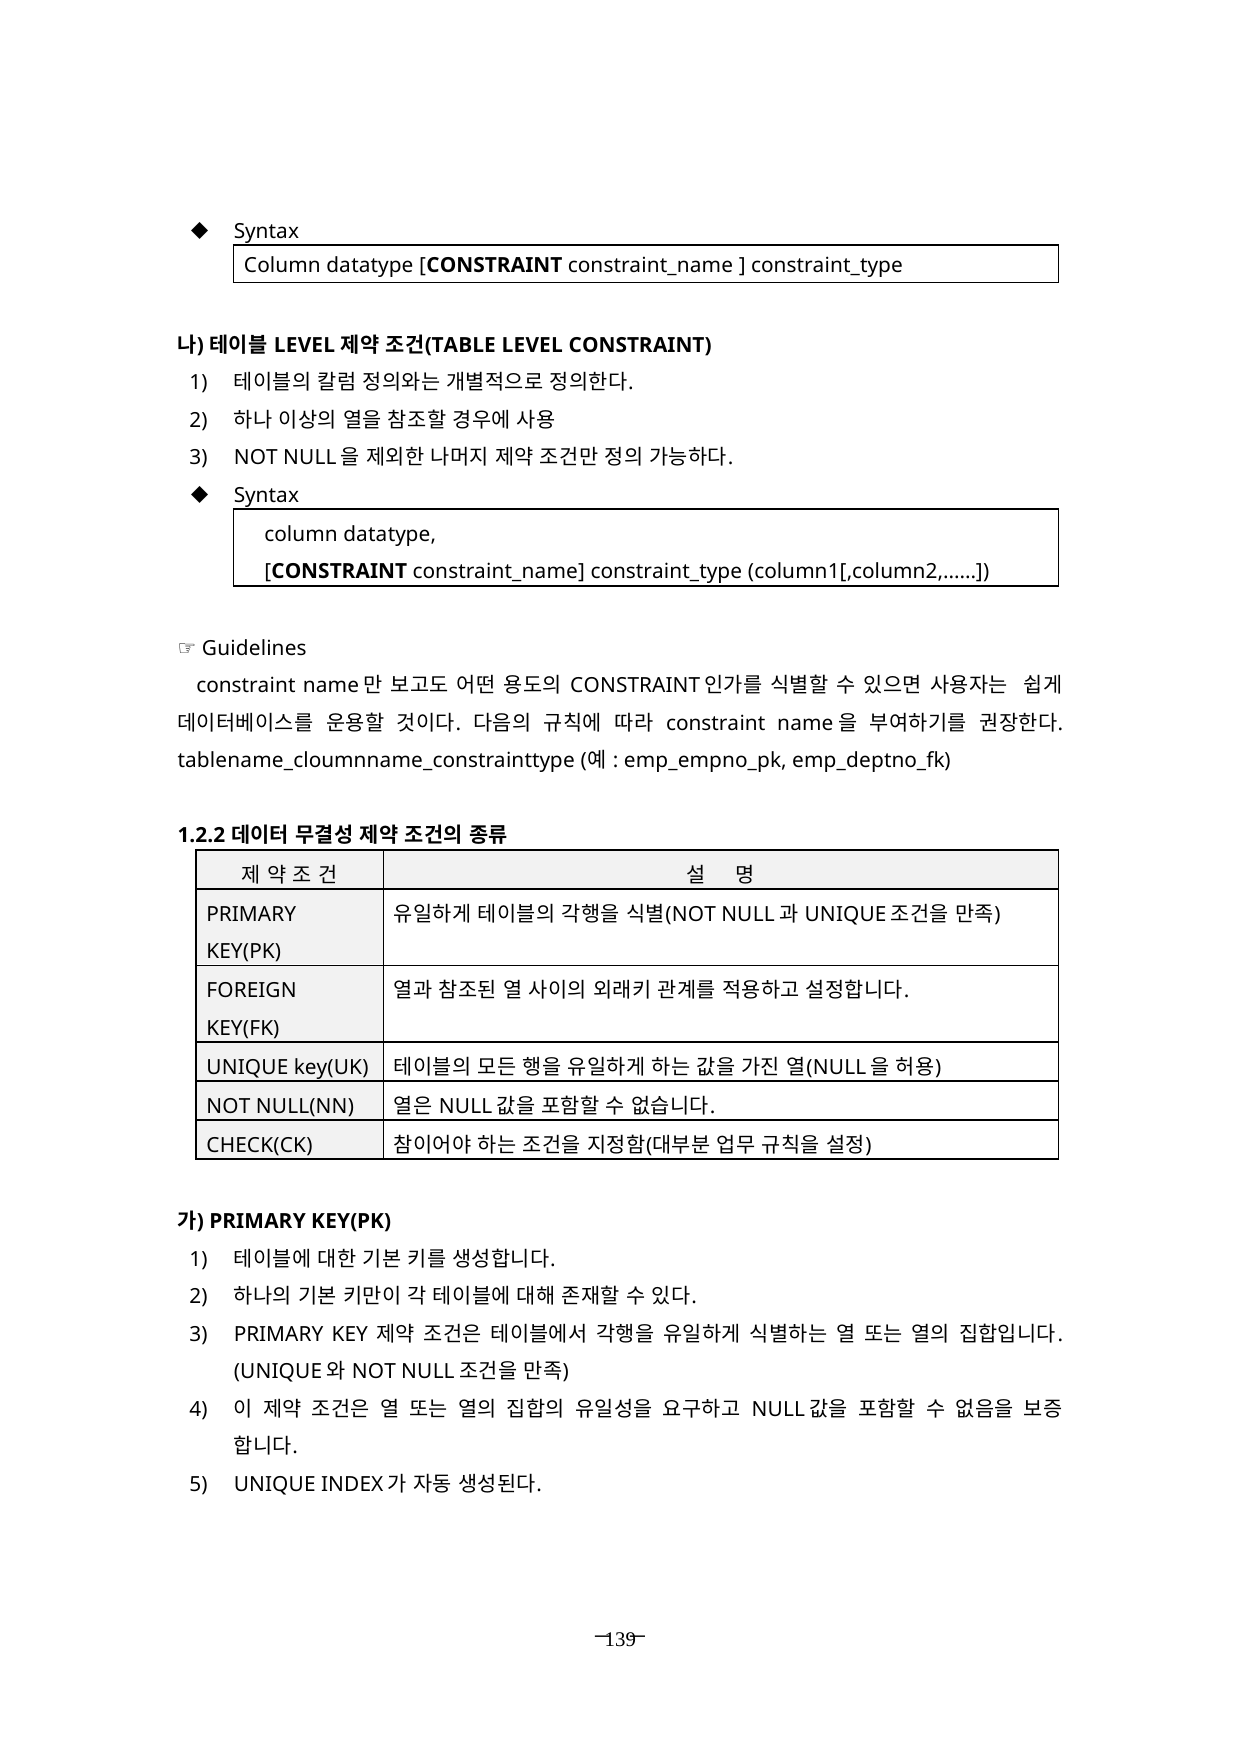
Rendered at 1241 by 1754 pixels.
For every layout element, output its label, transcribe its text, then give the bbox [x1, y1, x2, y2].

table_cell 참이어야 하는 조건을 지정함(대부분 업무 규칙을 설정) [384, 1121, 1058, 1158]
table_cell FOREIGN KEY(FK) [197, 966, 383, 1041]
list NOT NULL을 제외한 나머지 제약 조건만 정의 가능하다. [189, 433, 1063, 471]
list PRIMARY KEY 제약 조건은 테이블에서 각행을 유일하게 식별하는 열 또는 열의 집합입니다.(UNIQUE와 NOT NULL조건을 만족) [189, 1310, 1063, 1385]
text 1.2.2 데이터 무결성 제약 조건의 종류 [177, 811, 1063, 849]
table_cell PRIMARY KEY(PK) [197, 890, 383, 964]
text 가) PRIMARY KEY(PK) [177, 1197, 1063, 1235]
list Syntax [189, 207, 1063, 244]
list 테이블의 칼럼 정의와는 개별적으로 정의한다. [189, 358, 1063, 396]
list UNIQUE INDEX가 자동 생성된다. [189, 1460, 1063, 1497]
table_cell 유일하게 테이블의 각행을 식별(NOT NULL과 UNIQUE조건을 만족) [384, 890, 1058, 964]
table_header column datatype, [CONSTRAINT constraint_name] constraint_type (column1[,column2,......]) [234, 510, 1058, 585]
table_cell 테이블의 모든 행을 유일하게 하는 값을 가진 열(NULL을 허용) [384, 1043, 1058, 1080]
table_header Column datatype [CONSTRAINT constraint_name ] constraint_type [234, 246, 1058, 282]
table_header 제 약 조 건 [197, 851, 383, 888]
table_cell NOT NULL(NN) [197, 1082, 383, 1119]
text ☞ Guidelines [177, 624, 1063, 661]
text constraint name만 보고도 어떤 용도의 CONSTRAINT인가를 식별할 수 있으면 사용자는 쉽게 데이터베이스를 운용할 것이다. 다음의 규칙에 따라 constraint name을 부여하기를 권장한다. tablename_cloumnname_constrainttype (예 : emp_empno_pk, emp_deptno_fk) [177, 661, 1063, 774]
list 하나 이상의 열을 참조할 경우에 사용 [189, 396, 1063, 433]
list Syntax [189, 471, 1063, 508]
list 하나의 기본 키만이 각 테이블에 대해 존재할 수 있다. [189, 1272, 1063, 1310]
list 이 제약 조건은 열 또는 열의 집합의 유일성을 요구하고 NULL값을 포함할 수 없음을 보증 합니다. [189, 1385, 1063, 1460]
table_cell CHECK(CK) [197, 1121, 383, 1158]
table_header 설 명 [384, 851, 1058, 888]
list 테이블에 대한 기본 키를 생성합니다. [189, 1235, 1063, 1272]
table_cell 열과 참조된 열 사이의 외래키 관계를 적용하고 설정합니다. [384, 966, 1058, 1041]
table_cell 열은 NULL값을 포함할 수 없습니다. [384, 1082, 1058, 1119]
table_cell UNIQUE key(UK) [197, 1043, 383, 1080]
text 나) 테이블 LEVEL 제약 조건(TABLE LEVEL CONSTRAINT) [177, 321, 1063, 358]
